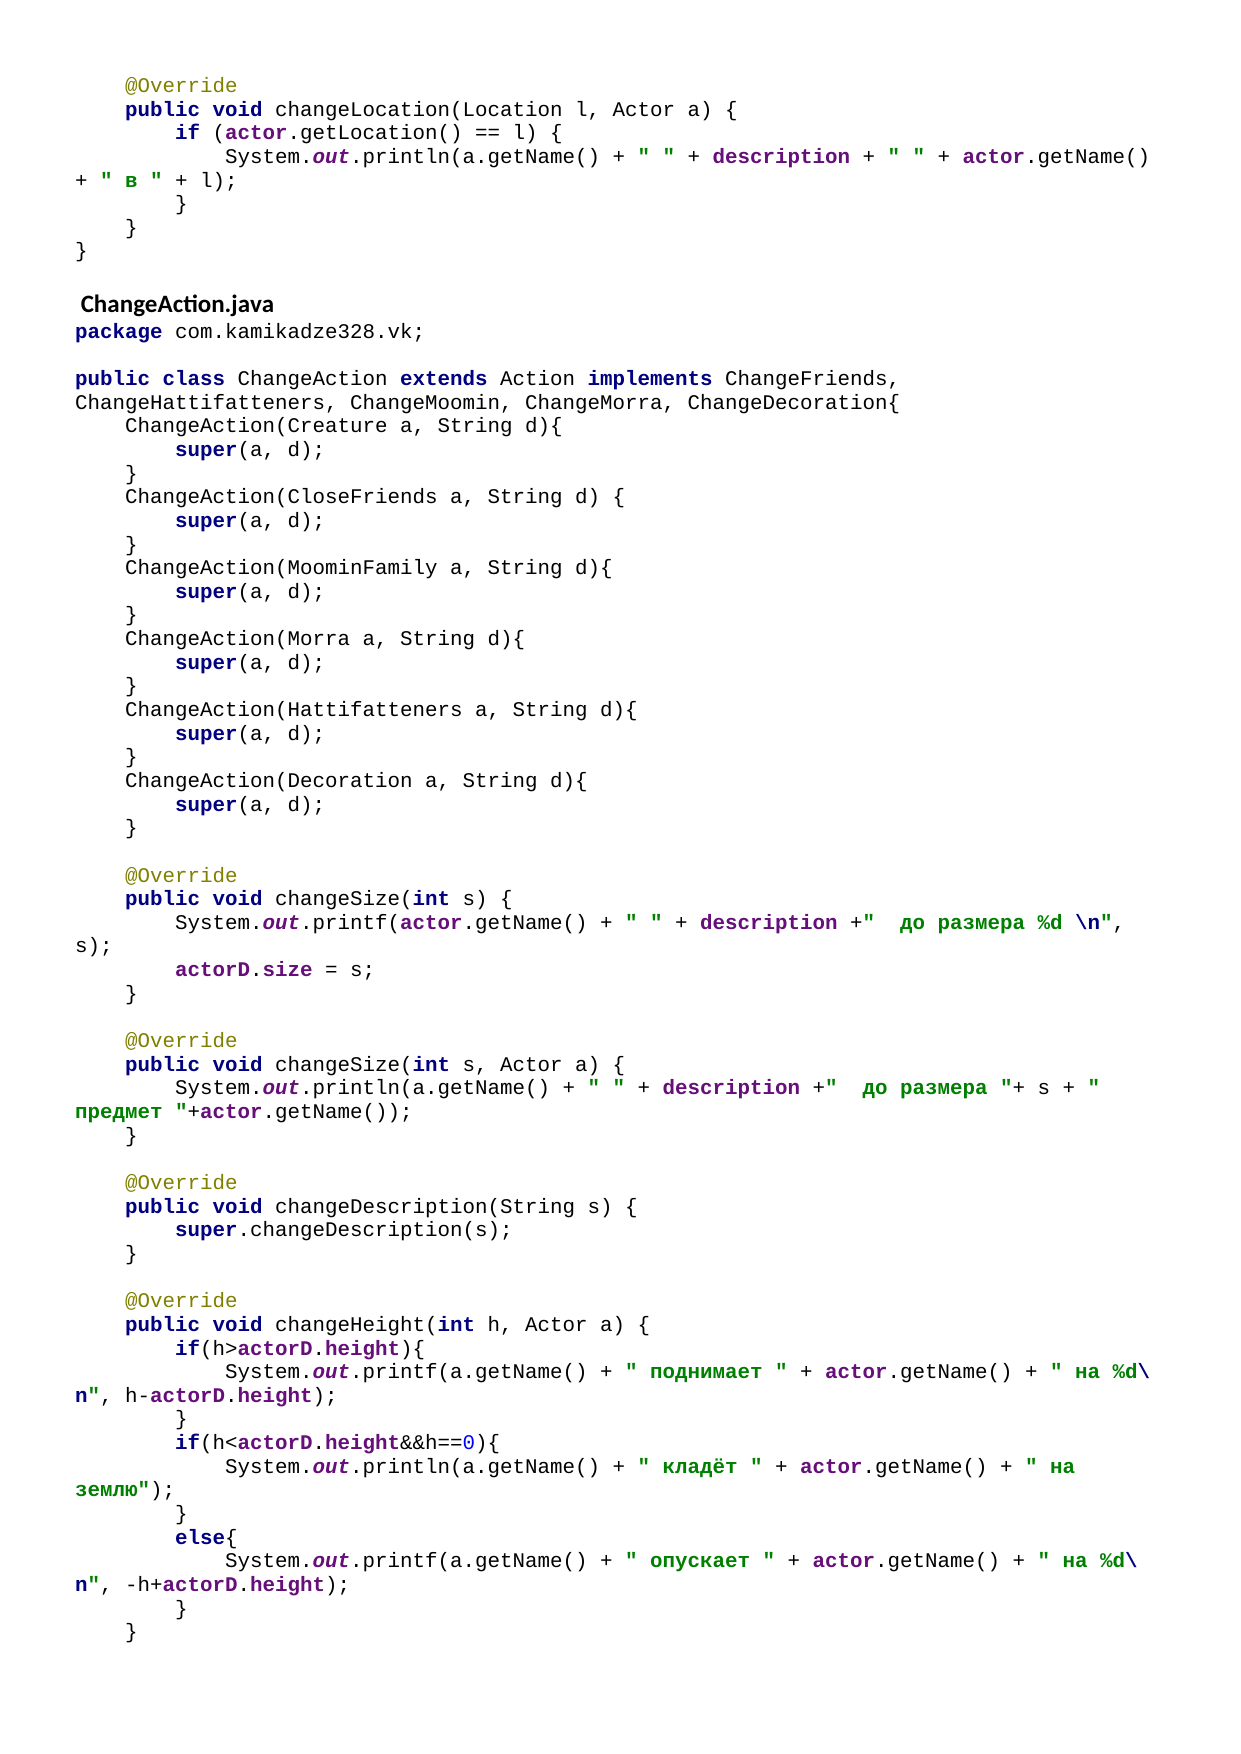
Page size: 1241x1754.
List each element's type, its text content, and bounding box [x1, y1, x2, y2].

text ChangeAction.java [75, 288, 1165, 318]
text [75, 75, 1165, 264]
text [75, 321, 1165, 1668]
